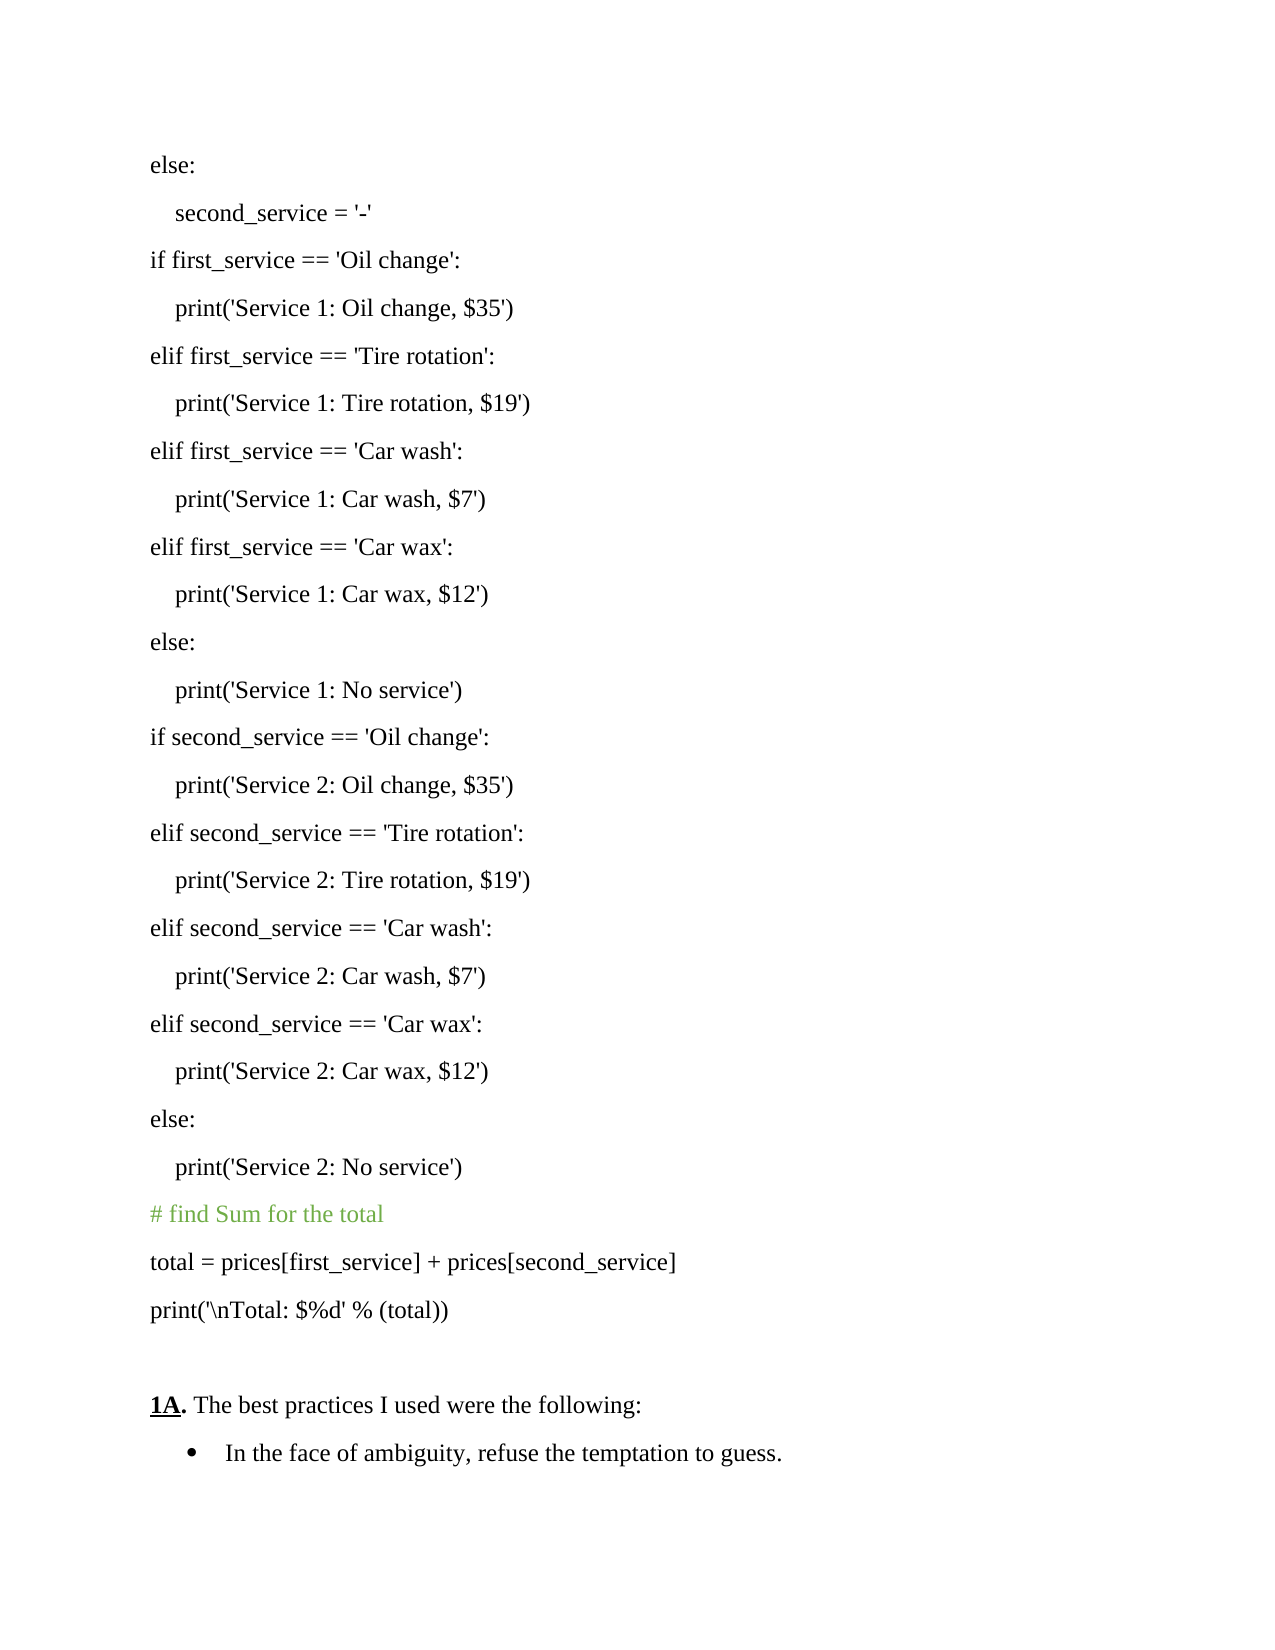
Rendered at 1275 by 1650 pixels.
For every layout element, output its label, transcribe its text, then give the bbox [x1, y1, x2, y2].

text elif second_service == 'Tire rotation': [150, 818, 1125, 847]
text elif first_service == 'Car wash': [150, 436, 1125, 465]
text if second_service == 'Oil change': [150, 722, 1125, 751]
text print('Service 2: Car wax, $12') [150, 1056, 1125, 1085]
text print('Service 2: Oil change, $35') [150, 770, 1125, 799]
text total = prices[first_service] + prices[second_service] [150, 1247, 1125, 1276]
text print('Service 1: Oil change, $35') [150, 293, 1125, 322]
text else: [150, 1104, 1125, 1133]
text else: [150, 627, 1125, 656]
text print('Service 2: Car wash, $7') [150, 961, 1125, 990]
text elif first_service == 'Tire rotation': [150, 341, 1125, 369]
text # find Sum for the total [150, 1199, 1125, 1228]
text if first_service == 'Oil change': [150, 245, 1125, 274]
text print('Service 1: Car wax, $12') [150, 579, 1125, 608]
text elif first_service == 'Car wax': [150, 532, 1125, 560]
text print('Service 1: No service') [150, 675, 1125, 703]
text print('Service 1: Tire rotation, $19') [150, 388, 1125, 417]
text 1A. The best practices I used were the following: [150, 1390, 1125, 1419]
text print('\nTotal: $%d' % (total)) [150, 1295, 1125, 1324]
text print('Service 2: No service') [150, 1152, 1125, 1181]
text elif second_service == 'Car wax': [150, 1009, 1125, 1037]
text print('Service 2: Tire rotation, $19') [150, 866, 1125, 894]
text print('Service 1: Car wash, $7') [150, 484, 1125, 513]
text second_service = '-' [150, 198, 1125, 226]
text elif second_service == 'Car wash': [150, 913, 1125, 942]
list In the face of ambiguity, refuse the temptation to guess. [187, 1438, 1125, 1467]
text else: [150, 150, 1125, 179]
